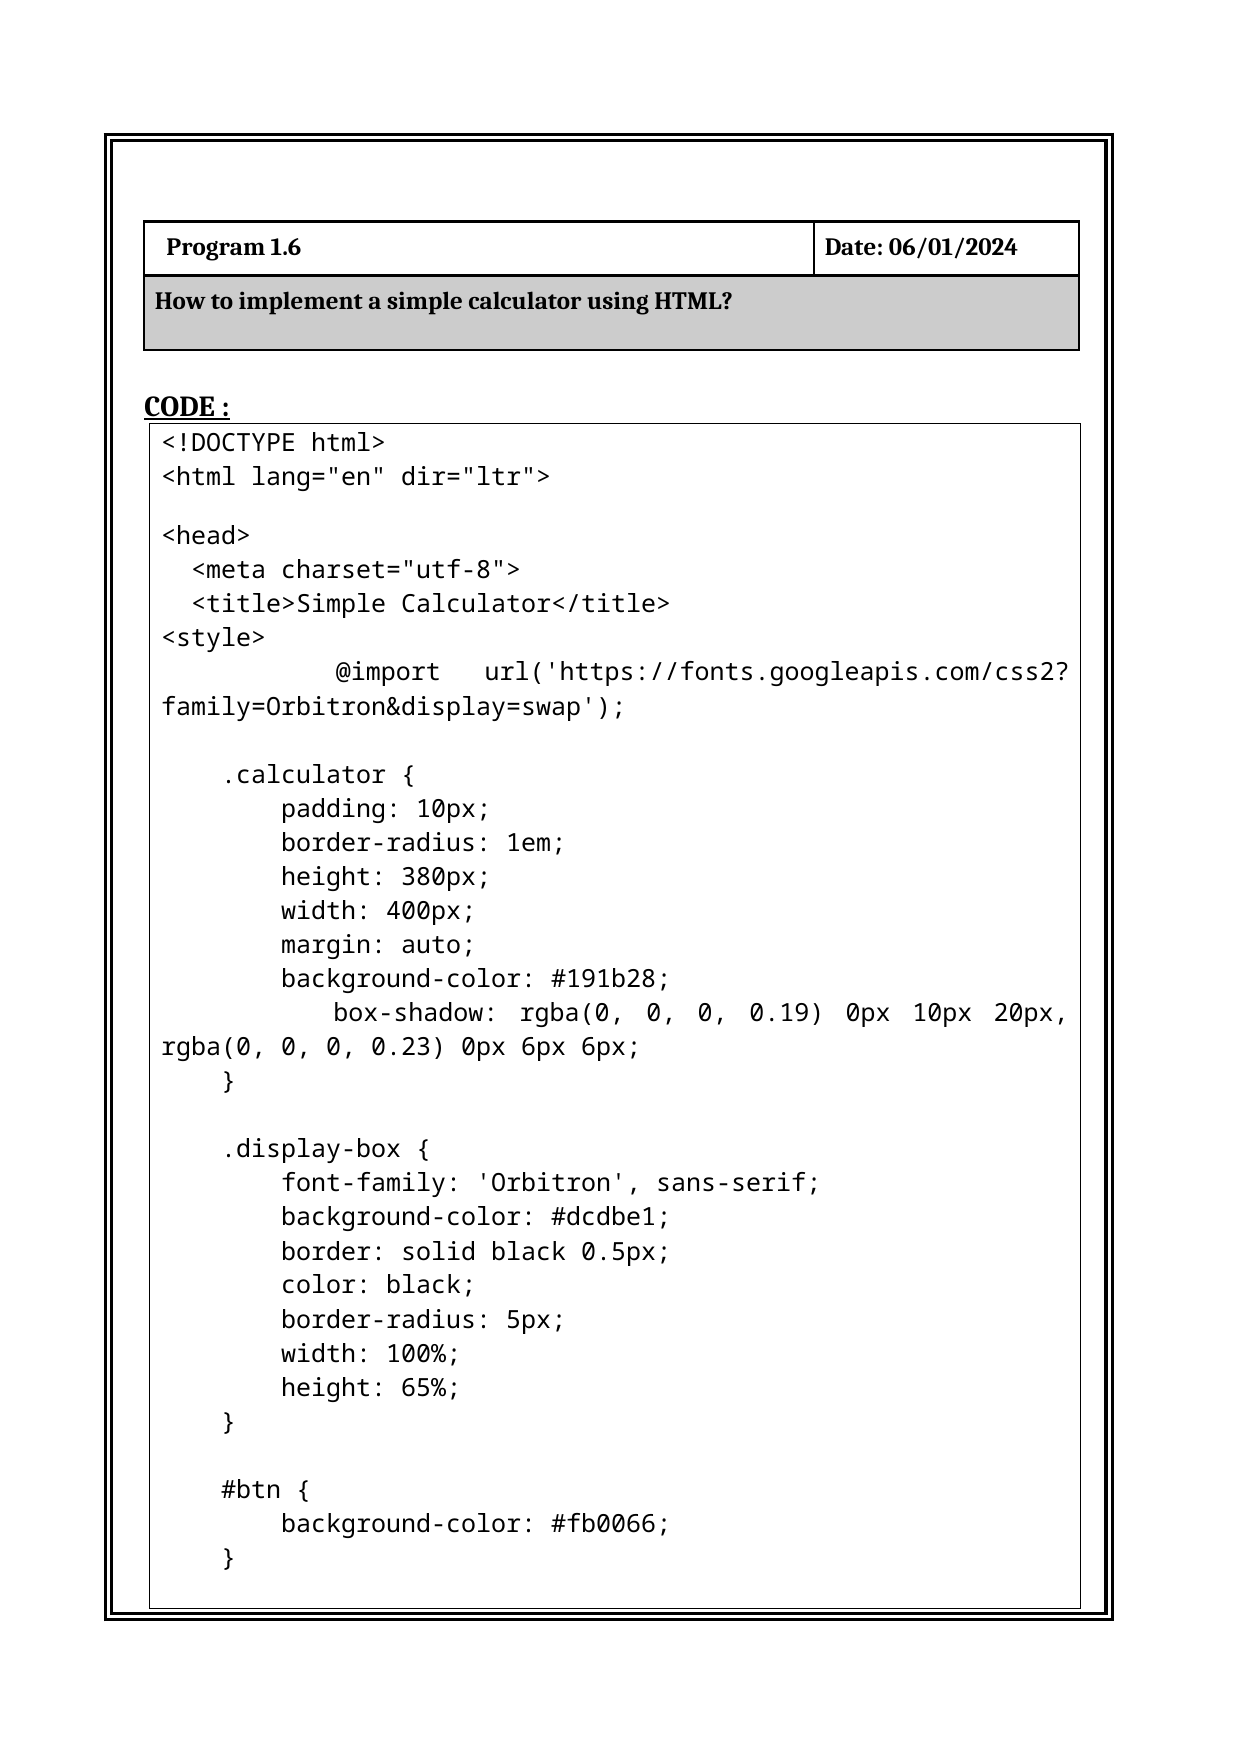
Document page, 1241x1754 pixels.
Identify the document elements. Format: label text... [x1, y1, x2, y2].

table_cell How to implement a simple calculator using HTML? [145, 277, 1078, 349]
text CODE : [144, 390, 1096, 423]
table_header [150, 424, 1080, 1608]
table_header Program 1.6 [145, 223, 813, 274]
table_header Date: 06/01/2024 [815, 223, 1078, 274]
